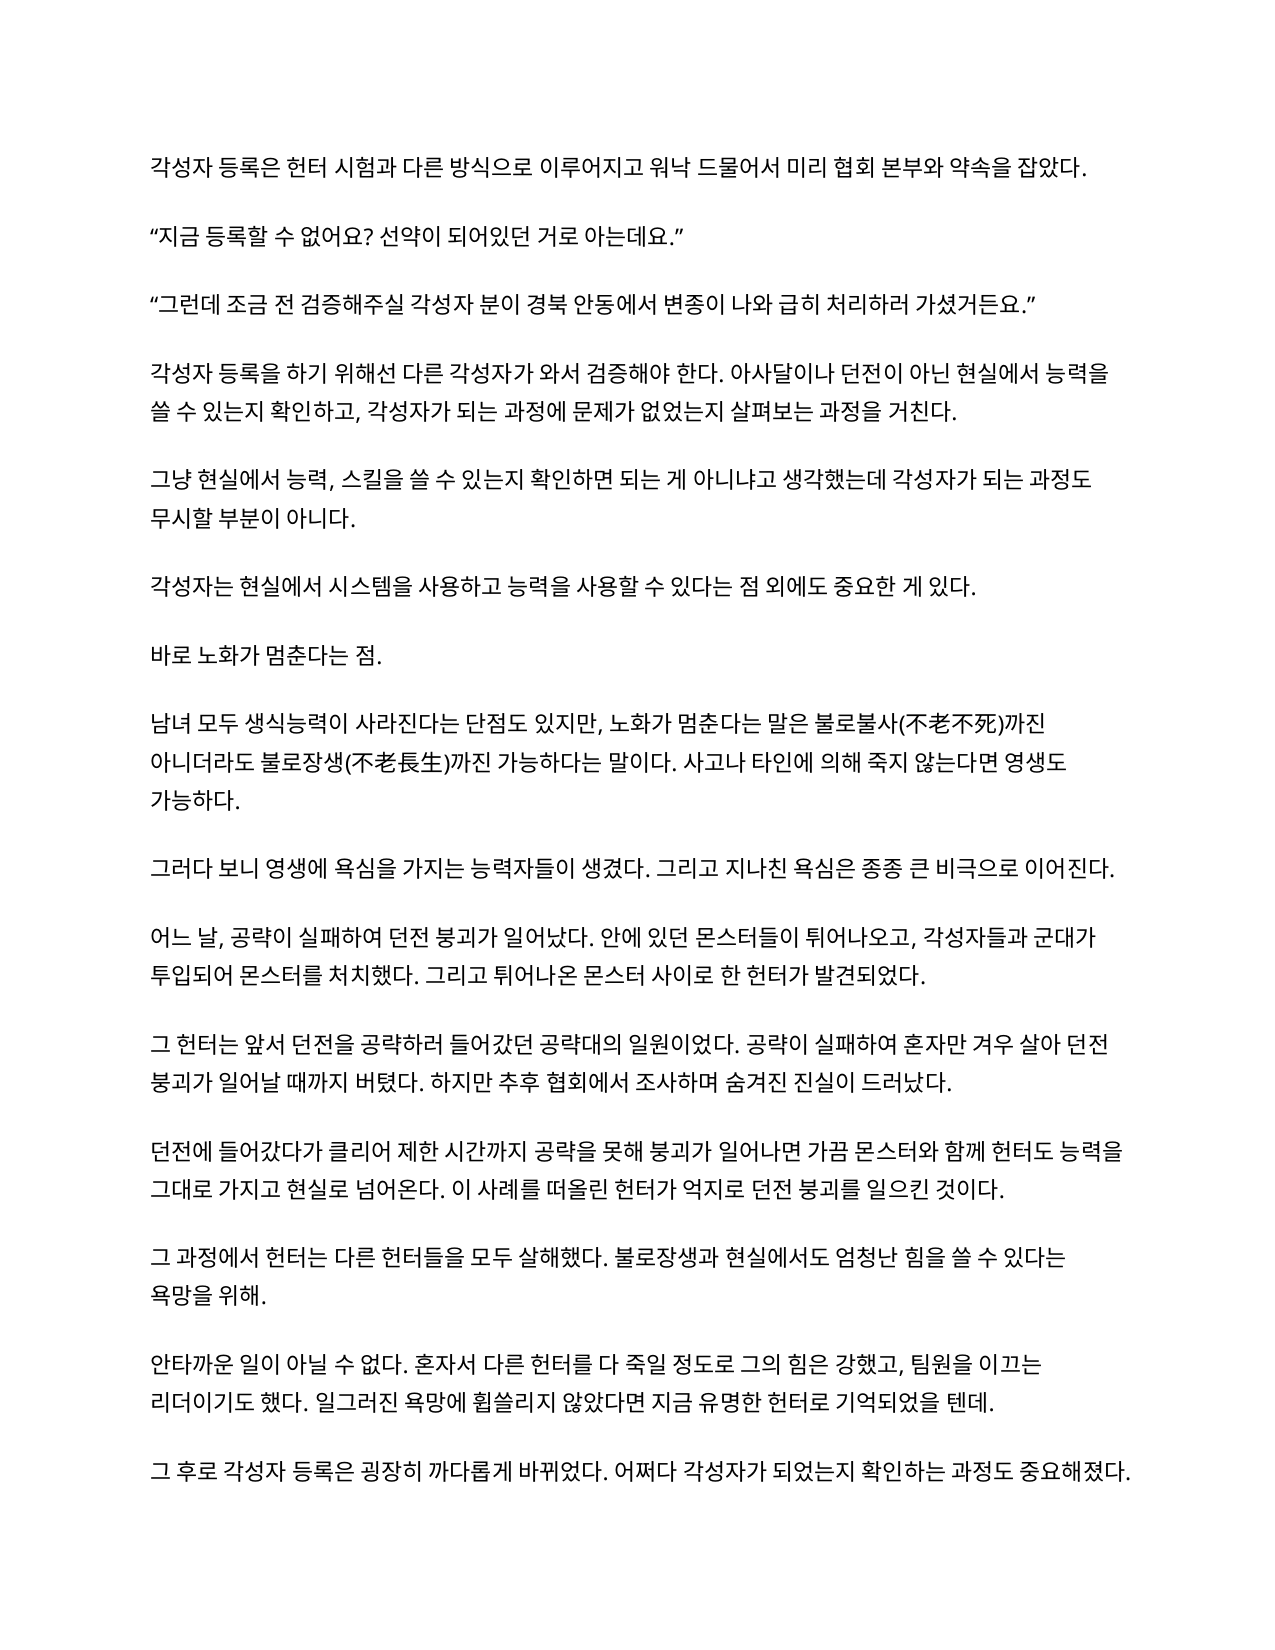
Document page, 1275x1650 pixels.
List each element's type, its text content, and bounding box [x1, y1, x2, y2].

text 어느 날, 공략이 실패하여 던전 붕괴가 일어났다. 안에 있던 몬스터들이 튀어나오고, 각성자들과 군대가 투입되어 몬스터를 처치했다. 그리고 튀어나온 몬스터 사이로 한 헌터가 발견되었다. [150, 920, 1125, 991]
text 그 후로 각성자 등록은 굉장히 까다롭게 바뀌었다. 어쩌다 각성자가 되었는지 확인하는 과정도 중요해졌다. [150, 1453, 1125, 1487]
text 그 과정에서 헌터는 다른 헌터들을 모두 살해했다. 불로장생과 현실에서도 엄청난 힘을 쓸 수 있다는 욕망을 위해. [150, 1240, 1125, 1312]
text 각성자 등록은 헌터 시험과 다른 방식으로 이루어지고 워낙 드물어서 미리 협회 본부와 약속을 잡았다. [150, 150, 1125, 183]
text 그러다 보니 영생에 욕심을 가지는 능력자들이 생겼다. 그리고 지나친 욕심은 종종 큰 비극으로 이어진다. [150, 851, 1125, 884]
text 안타까운 일이 아닐 수 없다. 혼자서 다른 헌터를 다 죽일 정도로 그의 힘은 강했고, 팀원을 이끄는 리더이기도 했다. 일그러진 욕망에 휩쓸리지 않았다면 지금 유명한 헌터로 기억되었을 텐데. [150, 1347, 1125, 1418]
text 그냥 현실에서 능력, 스킬을 쓸 수 있는지 확인하면 되는 게 아니냐고 생각했는데 각성자가 되는 과정도 무시할 부분이 아니다. [150, 462, 1125, 534]
text 각성자는 현실에서 시스템을 사용하고 능력을 사용할 수 있다는 점 외에도 중요한 게 있다. [150, 569, 1125, 602]
text 던전에 들어갔다가 클리어 제한 시간까지 공략을 못해 붕괴가 일어나면 가끔 몬스터와 함께 헌터도 능력을 그대로 가지고 현실로 넘어온다. 이 사례를 떠올린 헌터가 억지로 던전 붕괴를 일으킨 것이다. [150, 1133, 1125, 1205]
text 각성자 등록을 하기 위해선 다른 각성자가 와서 검증해야 한다. 아사달이나 던전이 아닌 현실에서 능력을 쓸 수 있는지 확인하고, 각성자가 되는 과정에 문제가 없었는지 살펴보는 과정을 거친다. [150, 356, 1125, 427]
text “그런데 조금 전 검증해주실 각성자 분이 경북 안동에서 변종이 나와 급히 처리하러 가셨거든요.” [150, 287, 1125, 320]
text “지금 등록할 수 없어요? 선약이 되어있던 거로 아는데요.” [150, 218, 1125, 252]
text 바로 노화가 멈춘다는 점. [150, 638, 1125, 671]
text 그 헌터는 앞서 던전을 공략하러 들어갔던 공략대의 일원이었다. 공략이 실패하여 혼자만 겨우 살아 던전 붕괴가 일어날 때까지 버텼다. 하지만 추후 협회에서 조사하며 숨겨진 진실이 드러났다. [150, 1027, 1125, 1098]
text 남녀 모두 생식능력이 사라진다는 단점도 있지만, 노화가 멈춘다는 말은 불로불사(不老不死)까진 아니더라도 불로장생(不老長生)까진 가능하다는 말이다. 사고나 타인에 의해 죽지 않는다면 영생도 가능하다. [150, 706, 1125, 816]
